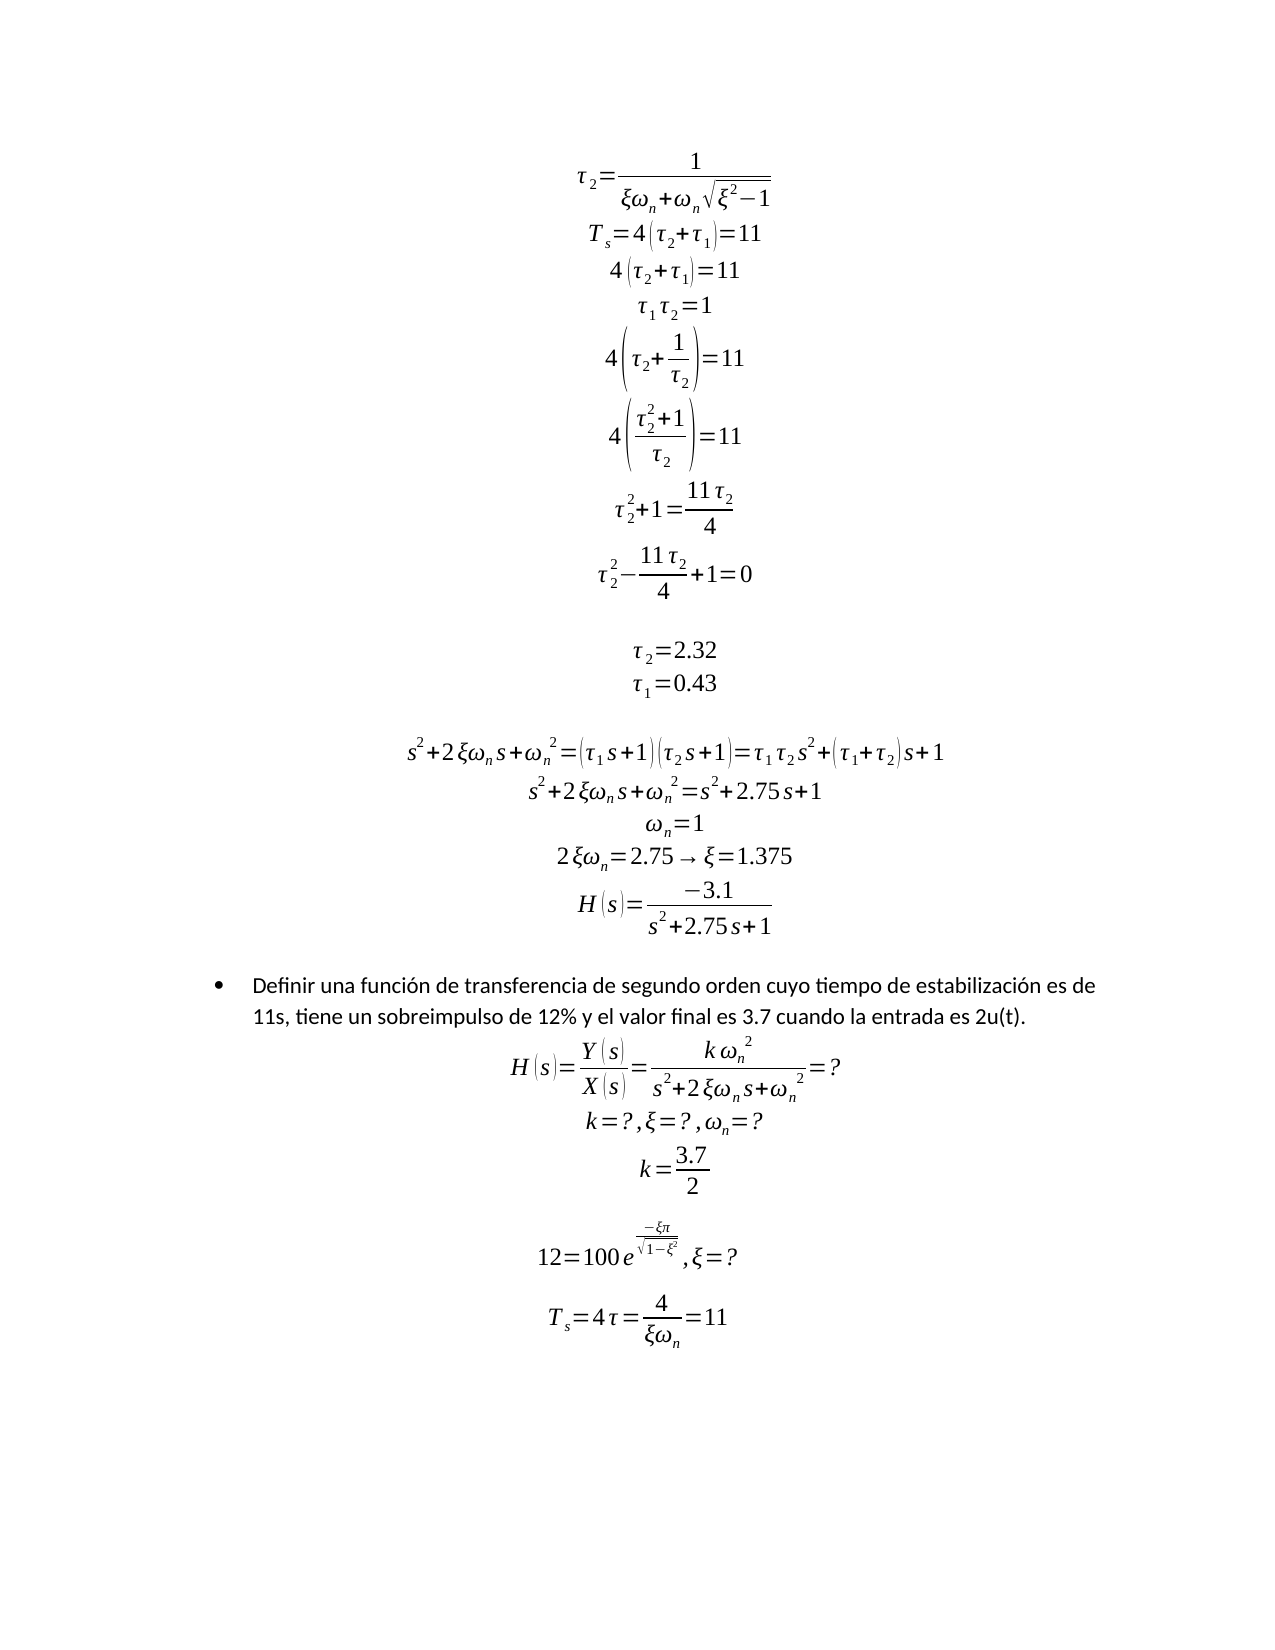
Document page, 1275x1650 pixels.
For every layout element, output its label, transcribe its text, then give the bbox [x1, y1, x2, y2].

list Definir una función de transferencia de segundo orden cuyo tiempo de estabilización es de 11s, tiene un sobreimpulso de 12% y el valor final es 3.7 cuando la entrada es 2u(t). [215, 972, 1098, 1030]
